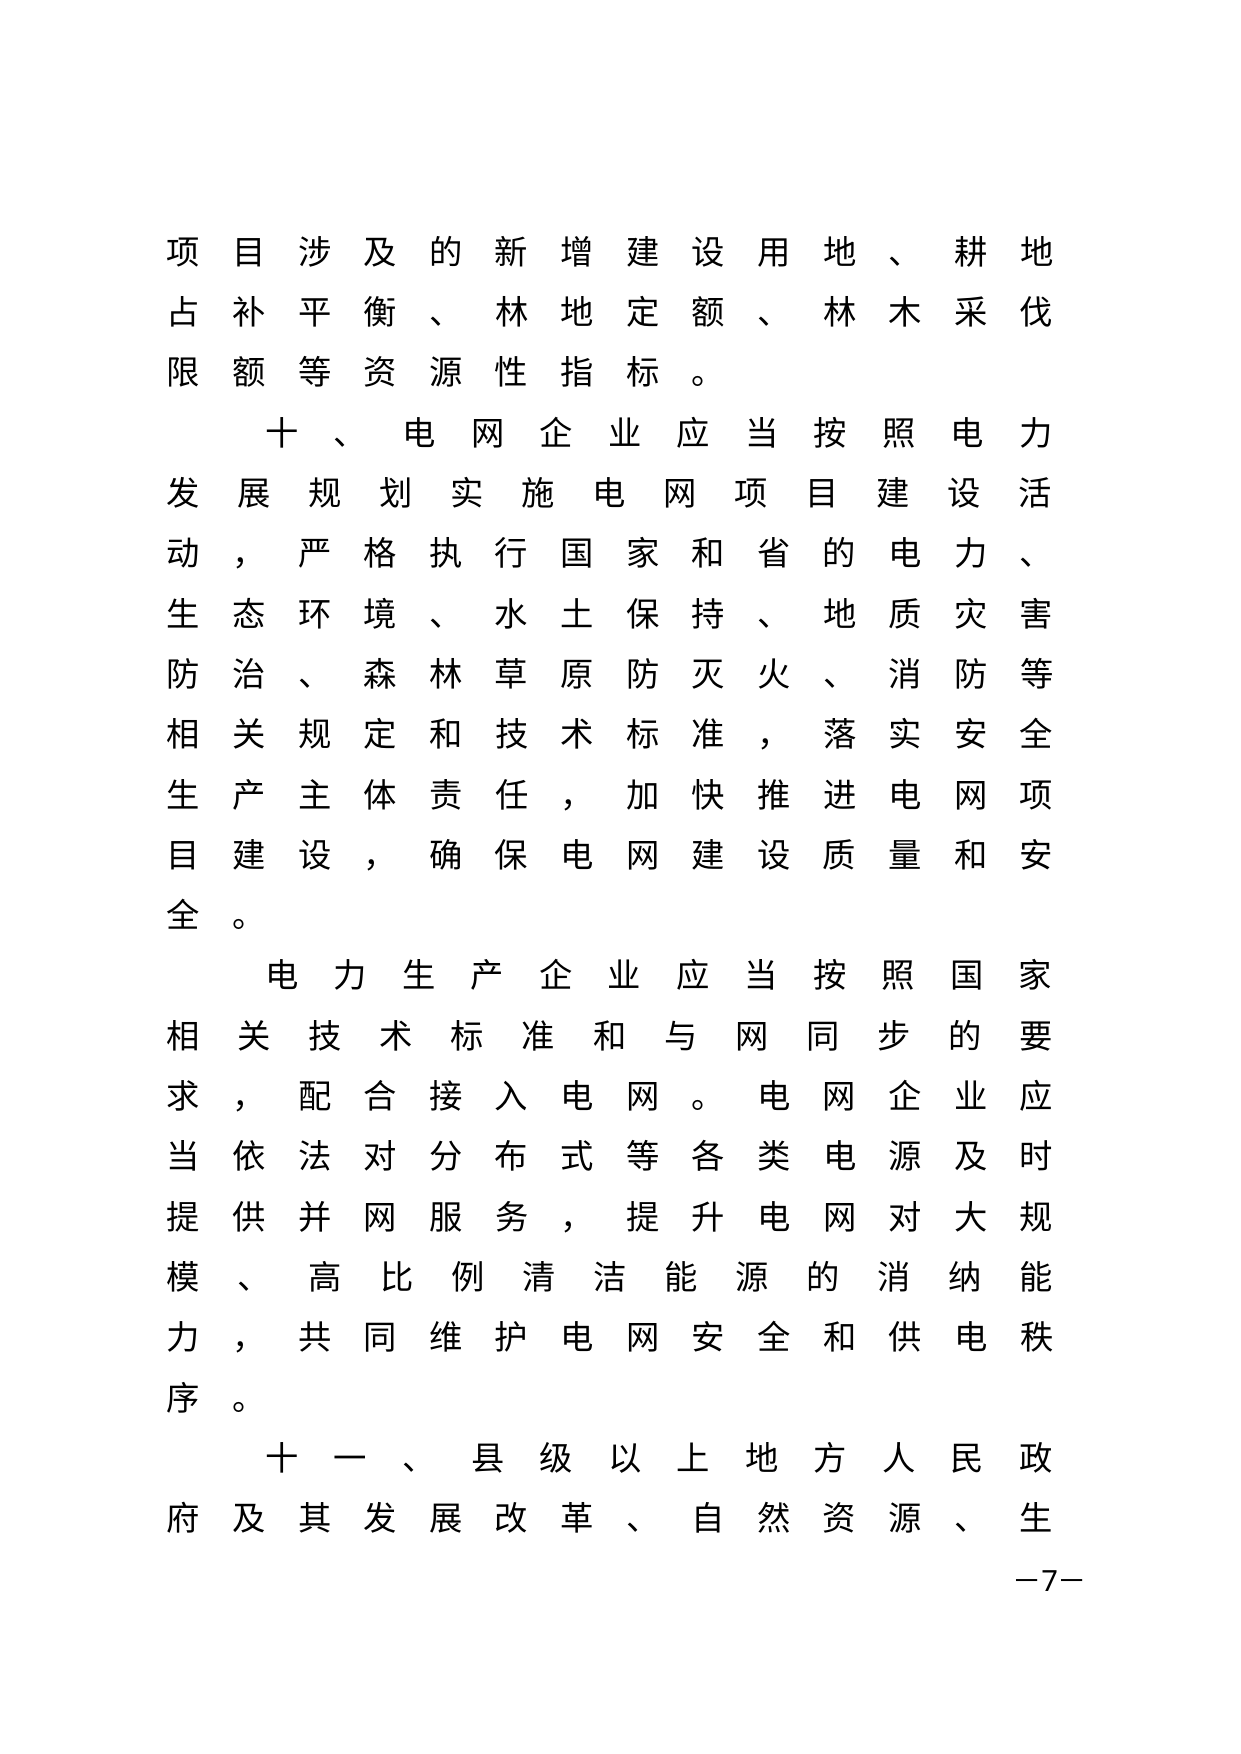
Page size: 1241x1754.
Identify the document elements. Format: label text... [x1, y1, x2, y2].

list 九、县级以上地方人民政府自然资源、林业草原等部门应当对列入省人民政府年度重点项目名单的电网建设项目，统筹落实项目涉及的新增建设用地、耕地占补平衡、林地定额、林木采伐限额等资源性指标。 [167, 219, 1085, 400]
list 十一、县级以上地方人民政府及其发展改革、自然资源、生态环境、住房城乡建设、水行政、林业草原等部门应当依法简化、优化电网建设项目行政审批流程、缩减审批时限，采取容缺受理、并行办理等方式优化政务服务，提高审批效能。 [167, 1426, 1085, 1546]
list 十、电网企业应当按照电力发展规划实施电网项目建设活动，严格执行国家和省的电力、生态环境、水土保持、地质灾害防治、森林草原防灭火、消防等相关规定和技术标准，落实安全生产主体责任，加快推进电网项目建设，确保电网建设质量和安全。 [167, 400, 1085, 943]
list 电力生产企业应当按照国家相关技术标准和与网同步的要求，配合接入电网。电网企业应当依法对分布式等各类电源及时提供并网服务，提升电网对大规模、高比例清洁能源的消纳能力，共同维护电网安全和供电秩序。 [167, 943, 1085, 1426]
